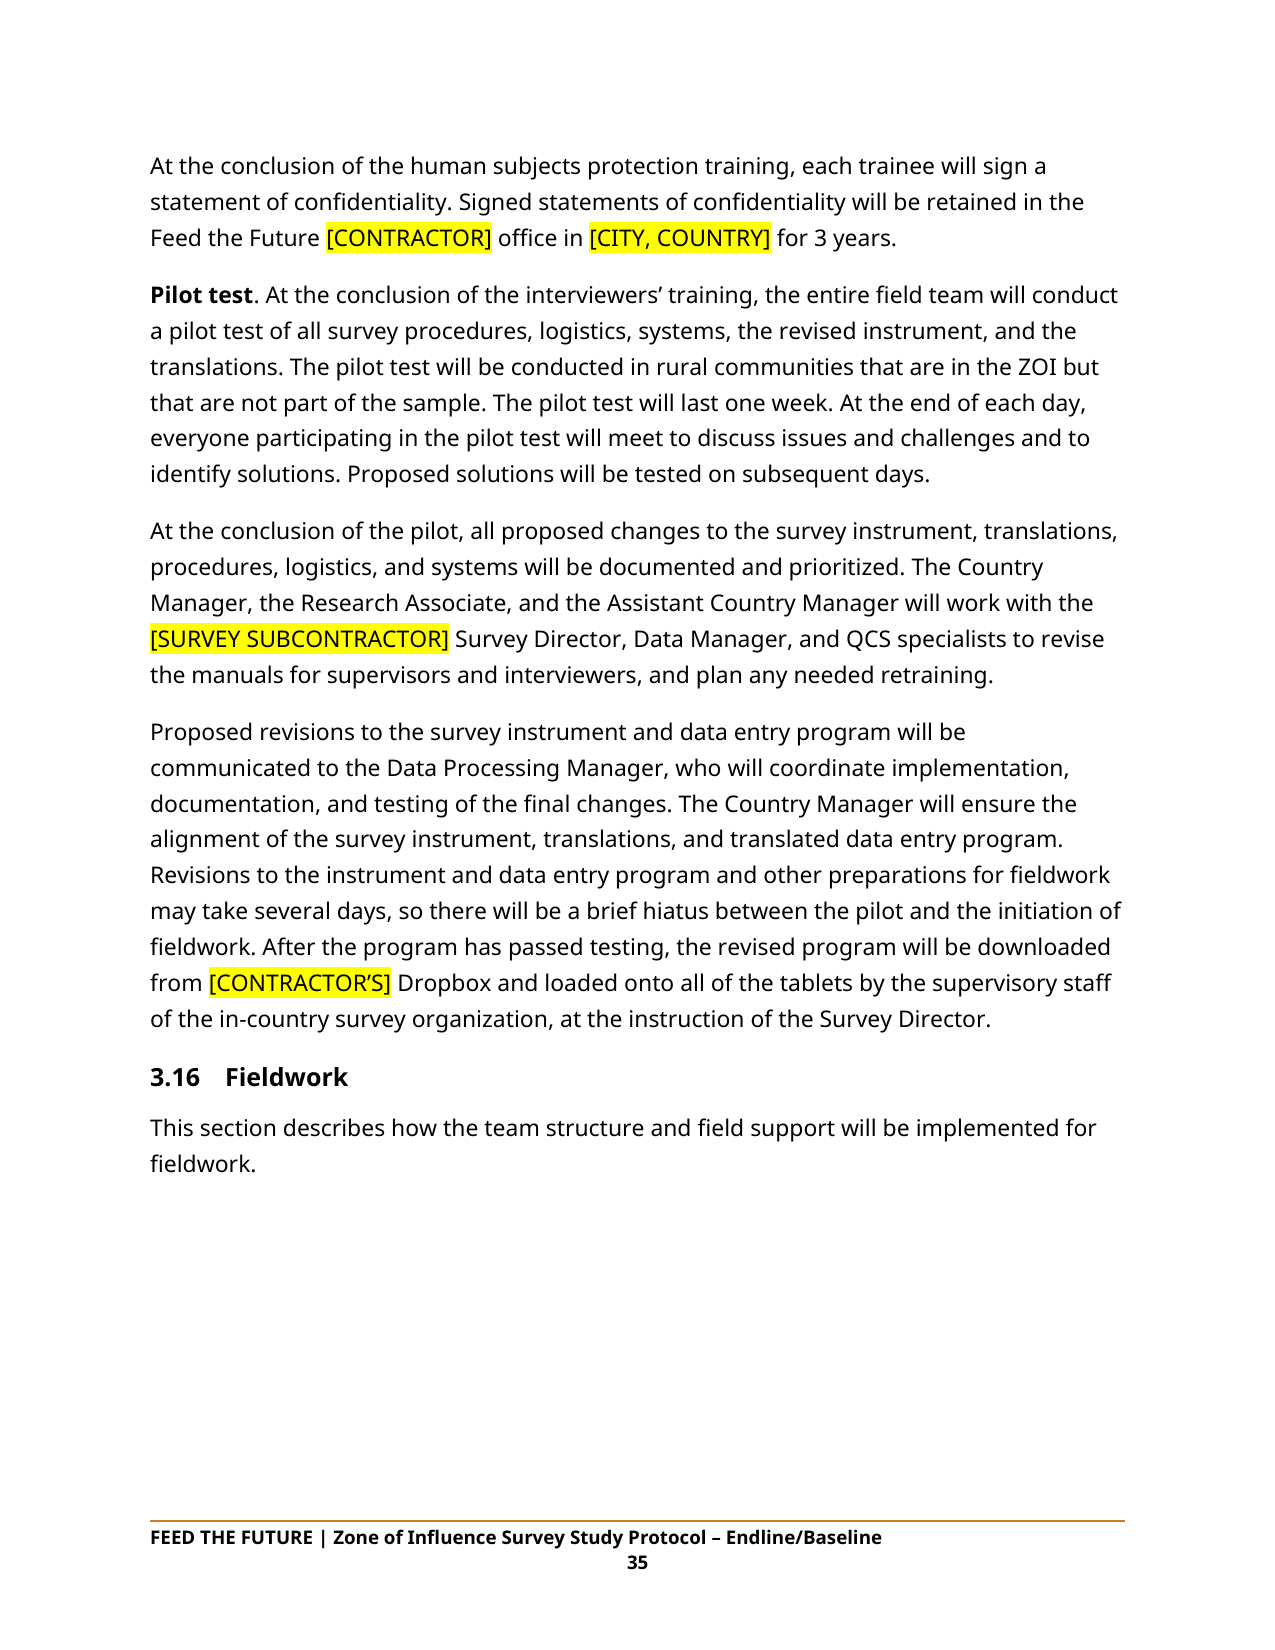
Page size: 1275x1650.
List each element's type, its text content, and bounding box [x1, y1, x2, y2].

text At the conclusion of the human subjects protection training, each trainee will sign a statement of confidentiality. Signed statements of confidentiality will be retained in the Feed the Future [CONTRACTOR] office in [CITY, COUNTRY] for 3 years. [150, 150, 1125, 253]
text This section describes how the team structure and field support will be implemented for fieldwork. [150, 1112, 1125, 1179]
subtitle 3.16 Fieldwork [150, 1060, 1125, 1094]
text Proposed revisions to the survey instrument and data entry program will be communicated to the Data Processing Manager, who will coordinate implementation, documentation, and testing of the final changes. The Country Manager will ensure the alignment of the survey instrument, translations, and translated data entry program. Revisions to the instrument and data entry program and other preparations for fieldwork may take several days, so there will be a brief hiatus between the pilot and the initiation of fieldwork. After the program has passed testing, the revised program will be downloaded from [CONTRACTOR’S] Dropbox and loaded onto all of the tablets by the supervisory staff of the in-country survey organization, at the instruction of the Survey Director. [150, 716, 1125, 1034]
text Pilot test. At the conclusion of the interviewers’ training, the entire field team will conduct a pilot test of all survey procedures, logistics, systems, the revised instrument, and the translations. The pilot test will be conducted in rural communities that are in the ZOI but that are not part of the sample. The pilot test will last one week. At the end of each day, everyone participating in the pilot test will meet to discuss issues and challenges and to identify solutions. Proposed solutions will be tested on subsequent days. [150, 279, 1125, 489]
text At the conclusion of the pilot, all proposed changes to the survey instrument, translations, procedures, logistics, and systems will be documented and prioritized. The Country Manager, the Research Associate, and the Assistant Country Manager will work with the [SURVEY SUBCONTRACTOR] Survey Director, Data Manager, and QCS specialists to revise the manuals for supervisors and interviewers, and plan any needed retraining. [150, 515, 1125, 690]
